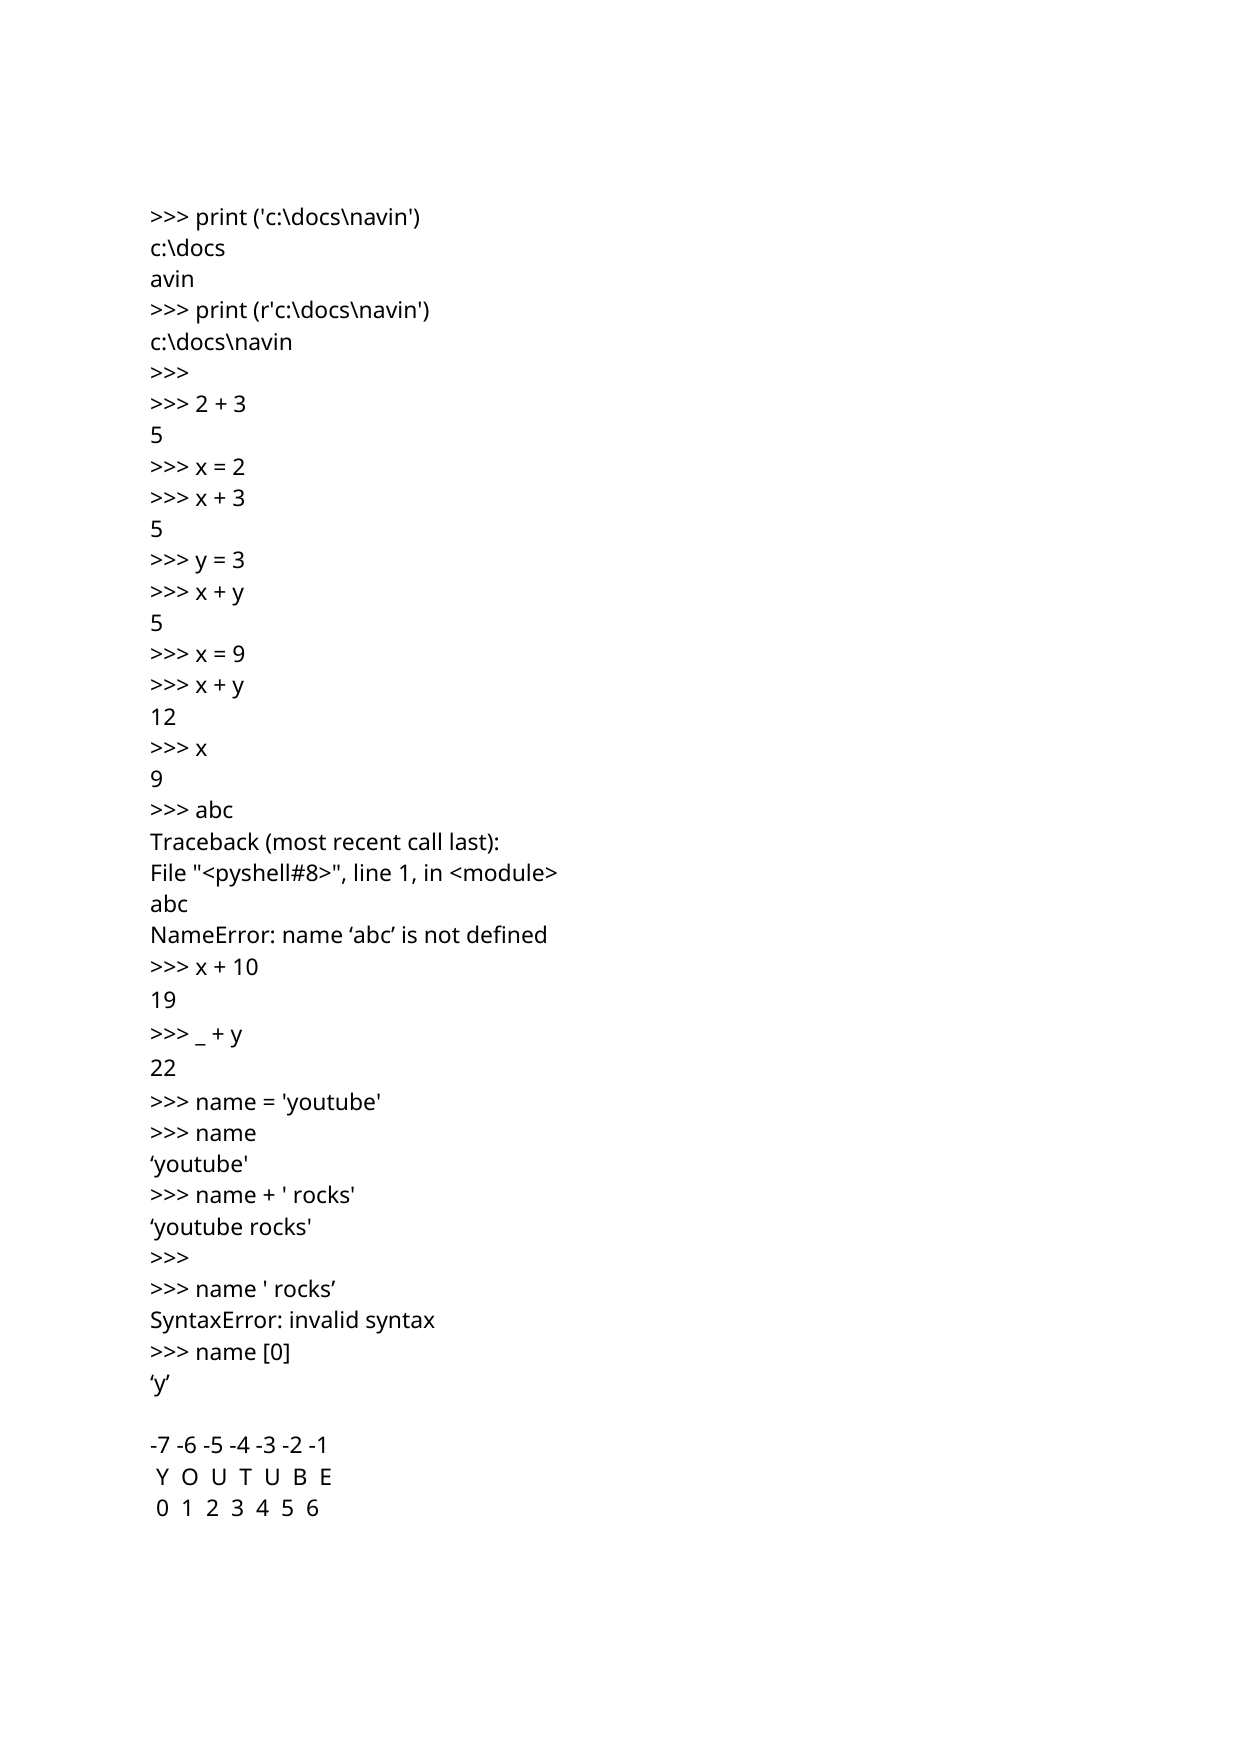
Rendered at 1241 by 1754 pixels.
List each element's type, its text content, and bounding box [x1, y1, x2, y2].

text >>> print (r'c:\docs\navin') [150, 294, 1090, 325]
text >>> x = 9 [150, 638, 1090, 669]
text 22 [150, 1052, 1090, 1083]
text Traceback (most recent call last): [150, 825, 1090, 857]
text 19 [150, 984, 1090, 1015]
text >>> name [150, 1117, 1090, 1148]
text 0 1 2 3 4 5 6 [150, 1492, 1090, 1523]
text >>> name + ' rocks' [150, 1179, 1090, 1210]
text 12 [150, 700, 1090, 732]
text >>> name ' rocks’ [150, 1273, 1090, 1304]
text >>> name [0] [150, 1335, 1090, 1367]
text >>> y = 3 [150, 544, 1090, 575]
text >>> _ + y [150, 1018, 1090, 1049]
text NameError: name ‘abc’ is not defined [150, 919, 1090, 950]
text 5 [150, 419, 1090, 450]
text >>> x + 3 [150, 482, 1090, 513]
text >>> x + 10 [150, 950, 1090, 982]
text >>> x + y [150, 669, 1090, 700]
text 9 [150, 763, 1090, 794]
text >>> x = 2 [150, 450, 1090, 482]
text >>> abc [150, 794, 1090, 825]
text >>> x + y [150, 575, 1090, 607]
text >>> print ('c:\docs\navin') [150, 200, 1090, 232]
text ‘youtube' [150, 1148, 1090, 1179]
text avin [150, 263, 1090, 294]
text 5 [150, 607, 1090, 638]
text SyntaxError: invalid syntax [150, 1304, 1090, 1335]
text abc [150, 888, 1090, 919]
text c:\docs [150, 232, 1090, 263]
text >>> [150, 1242, 1090, 1273]
text 5 [150, 513, 1090, 544]
text >>> name = 'youtube' [150, 1085, 1090, 1117]
text ‘y’ [150, 1367, 1090, 1398]
text File "<pyshell#8>", line 1, in <module> [150, 857, 1090, 888]
text Y O U T U B E [150, 1460, 1090, 1492]
text >>> [150, 357, 1090, 388]
text >>> x [150, 732, 1090, 763]
text >>> 2 + 3 [150, 388, 1090, 419]
text -7 -6 -5 -4 -3 -2 -1 [150, 1429, 1090, 1460]
text ‘youtube rocks' [150, 1210, 1090, 1242]
text c:\docs\navin [150, 325, 1090, 357]
